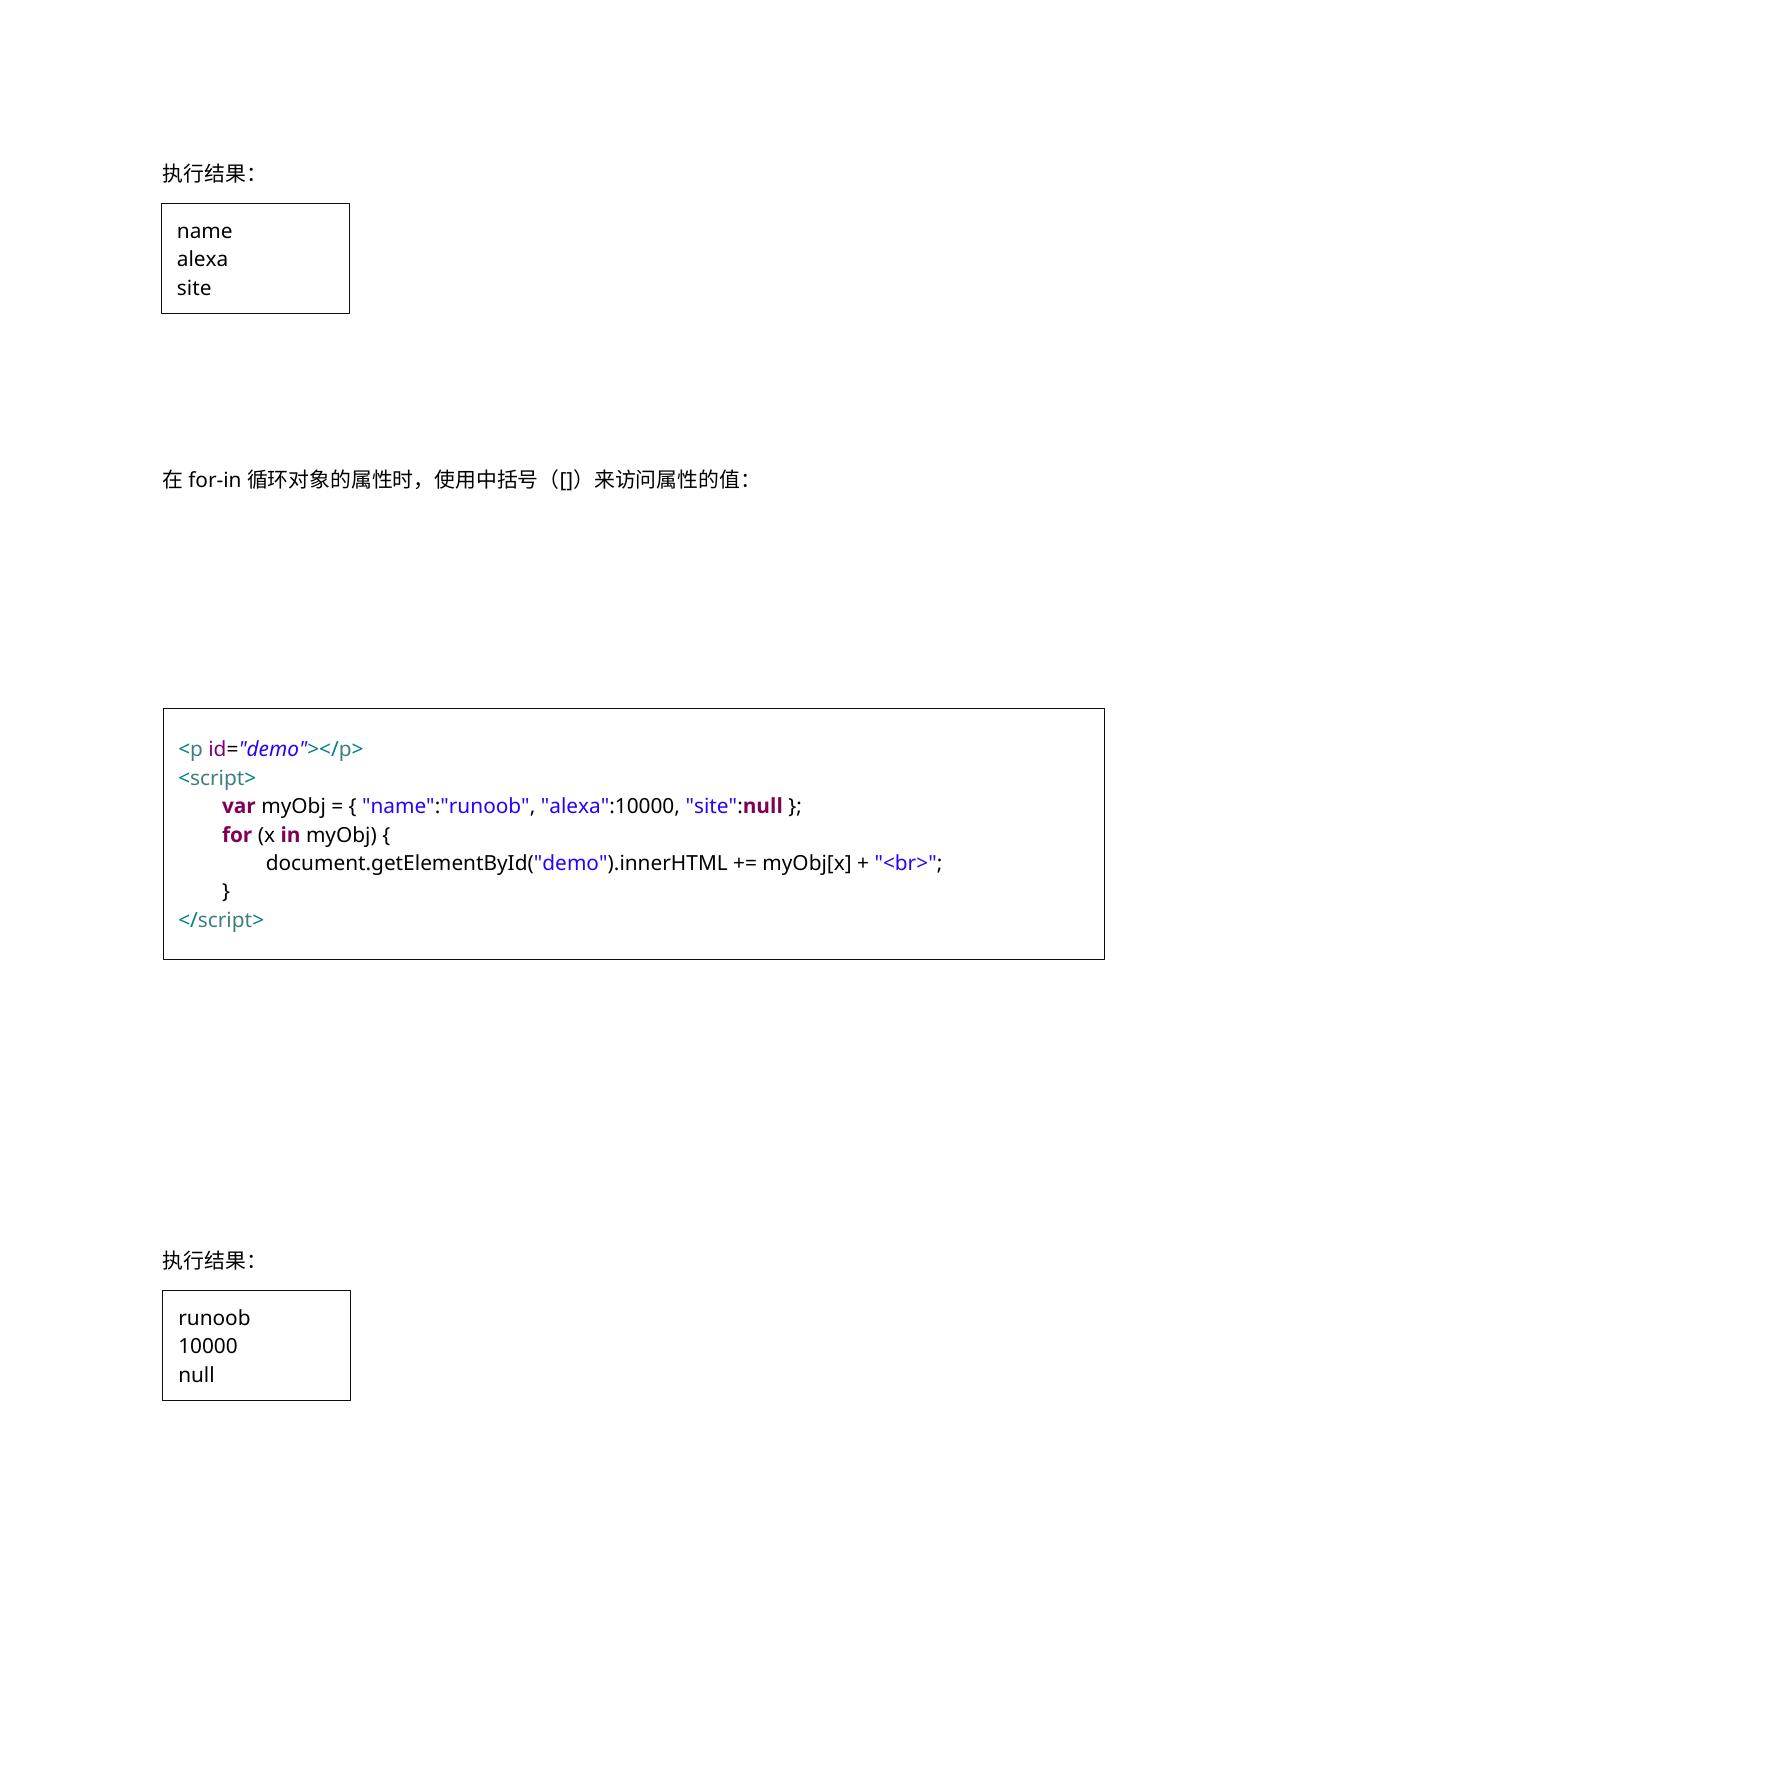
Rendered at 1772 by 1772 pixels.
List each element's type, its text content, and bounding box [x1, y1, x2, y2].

text 执行结果： [119, 1242, 1697, 1276]
text 执行结果： [119, 156, 1697, 190]
text 在 for-in 循环对象的属性时，使用中括号（[]）来访问属性的值： [119, 461, 1697, 495]
